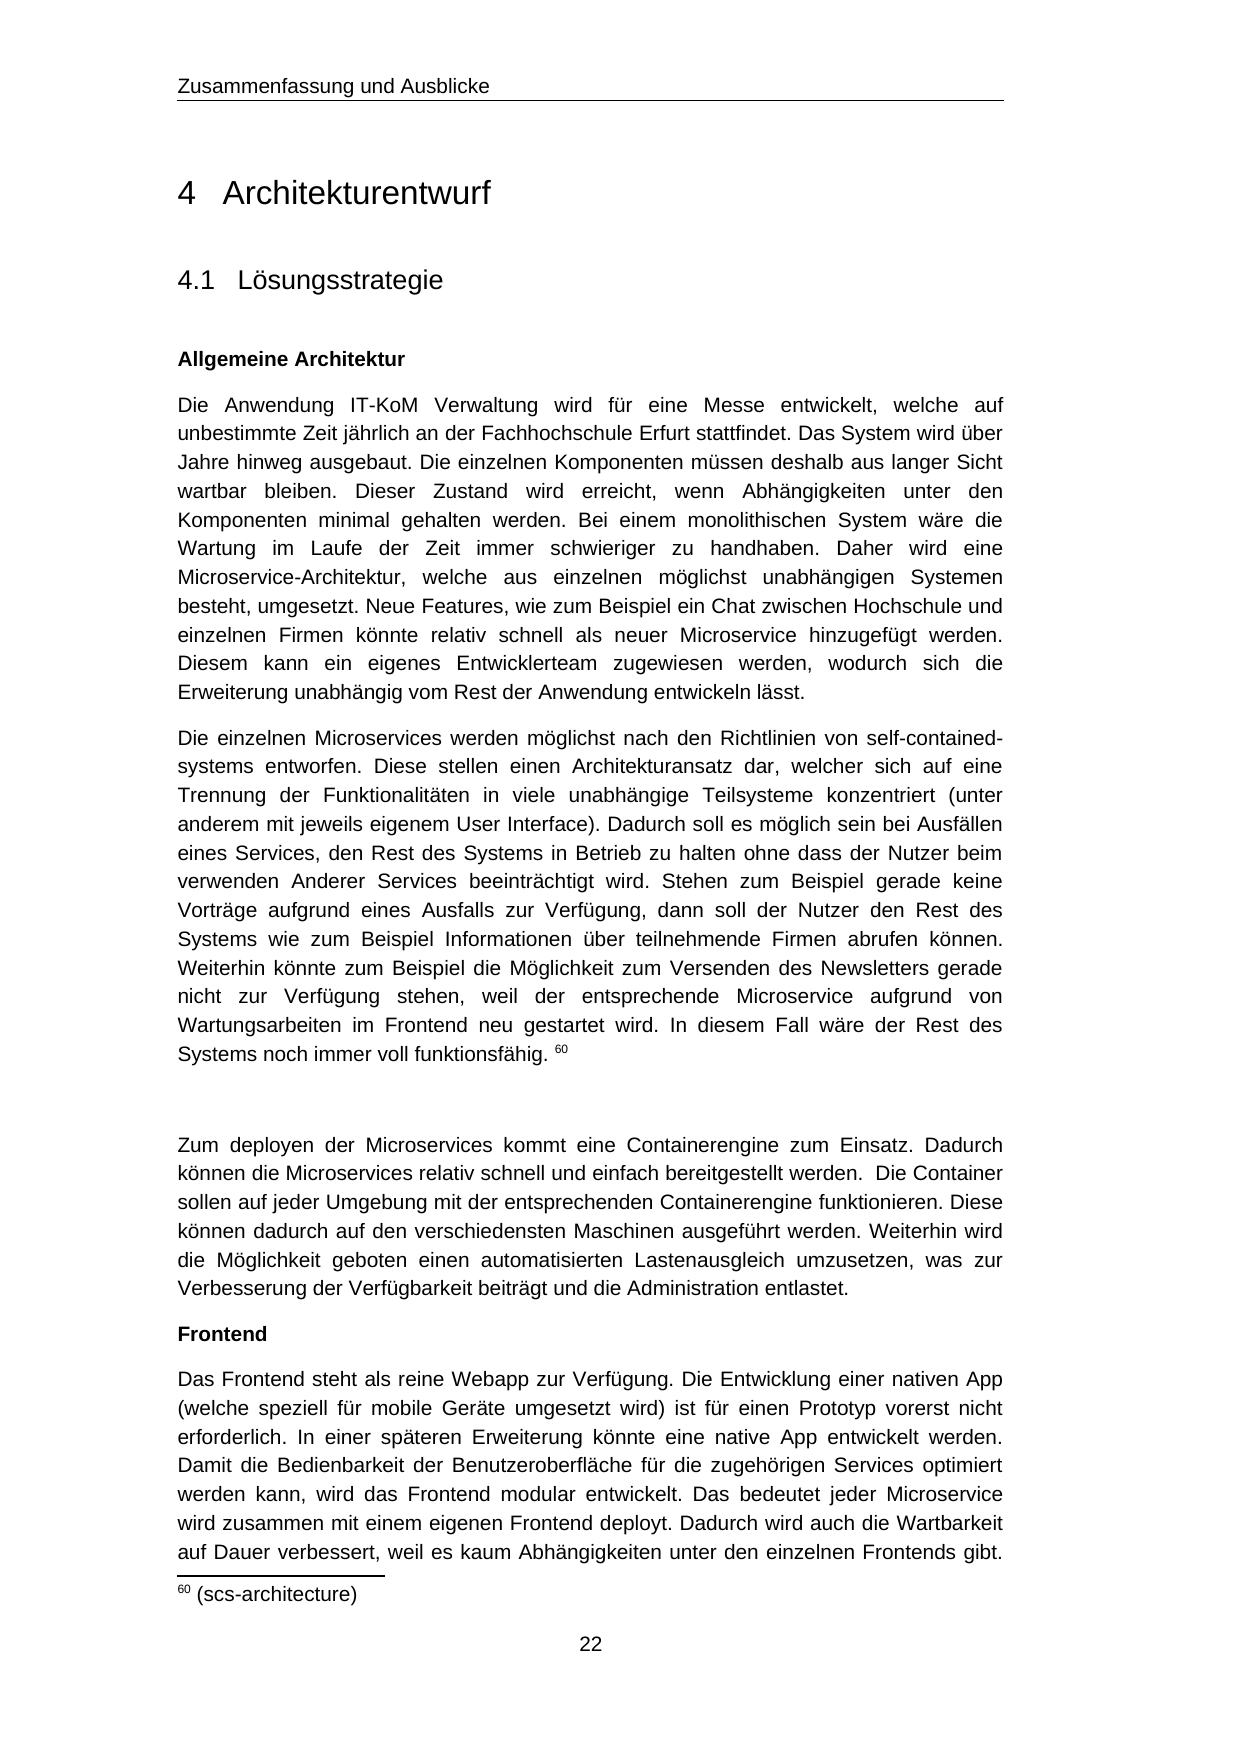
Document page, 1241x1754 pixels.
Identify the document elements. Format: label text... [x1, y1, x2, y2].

subtitle Lösungsstrategie [177, 264, 1004, 295]
text Die einzelnen Microservices werden möglichst nach den Richtlinien von self-contained-systems entworfen. Diese stellen einen Architekturansatz dar, welcher sich auf eine Trennung der Funktionalitäten in viele unabhängige Teilsysteme konzentriert (unter anderem mit jeweils eigenem User Interface). Dadurch soll es möglich sein bei Ausfällen eines Services, den Rest des Systems in Betrieb zu halten ohne dass der Nutzer beim verwenden Anderer Services beeinträchtigt wird. Stehen zum Beispiel gerade keine Vorträge aufgrund eines Ausfalls zur Verfügung, dann soll der Nutzer den Rest des Systems wie zum Beispiel Informationen über teilnehmende Firmen abrufen können. Weiterhin könnte zum Beispiel die Möglichkeit zum Versenden des Newsletters gerade nicht zur Verfügung stehen, weil der entsprechende Microservice aufgrund von Wartungsarbeiten im Frontend neu gestartet wird. In diesem Fall wäre der Rest des Systems noch immer voll funktionsfähig. [177, 725, 1004, 1066]
subtitle Architekturentwurf [177, 173, 1004, 211]
text Die Anwendung IT-KoM Verwaltung wird für eine Messe entwickelt, welche auf unbestimmte Zeit jährlich an der Fachhochschule Erfurt stattfindet. Das System wird über Jahre hinweg ausgebaut. Die einzelnen Komponenten müssen deshalb aus langer Sicht wartbar bleiben. Dieser Zustand wird erreicht, wenn Abhängigkeiten unter den Komponenten minimal gehalten werden. Bei einem monolithischen System wäre die Wartung im Laufe der Zeit immer schwieriger zu handhaben. Daher wird eine Microservice-Architektur, welche aus einzelnen möglichst unabhängigen Systemen besteht, umgesetzt. Neue Features, wie zum Beispiel ein Chat zwischen Hochschule und einzelnen Firmen könnte relativ schnell als neuer Microservice hinzugefügt werden. Diesem kann ein eigenes Entwicklerteam zugewiesen werden, wodurch sich die Erweiterung unabhängig vom Rest der Anwendung entwickeln lässt. [177, 392, 1004, 704]
text Allgemeine Architektur [177, 347, 1004, 371]
text Frontend [177, 1322, 1004, 1346]
text Zum deployen der Microservices kommt eine Containerengine zum Einsatz. Dadurch können die Microservices relativ schnell und einfach bereitgestellt werden. Die Container sollen auf jeder Umgebung mit der entsprechenden Containerengine funktionieren. Diese können dadurch auf den verschiedensten Maschinen ausgeführt werden. Weiterhin wird die Möglichkeit geboten einen automatisierten Lastenausgleich umzusetzen, was zur Verbesserung der Verfügbarkeit beiträgt und die Administration entlastet. [177, 1132, 1004, 1300]
